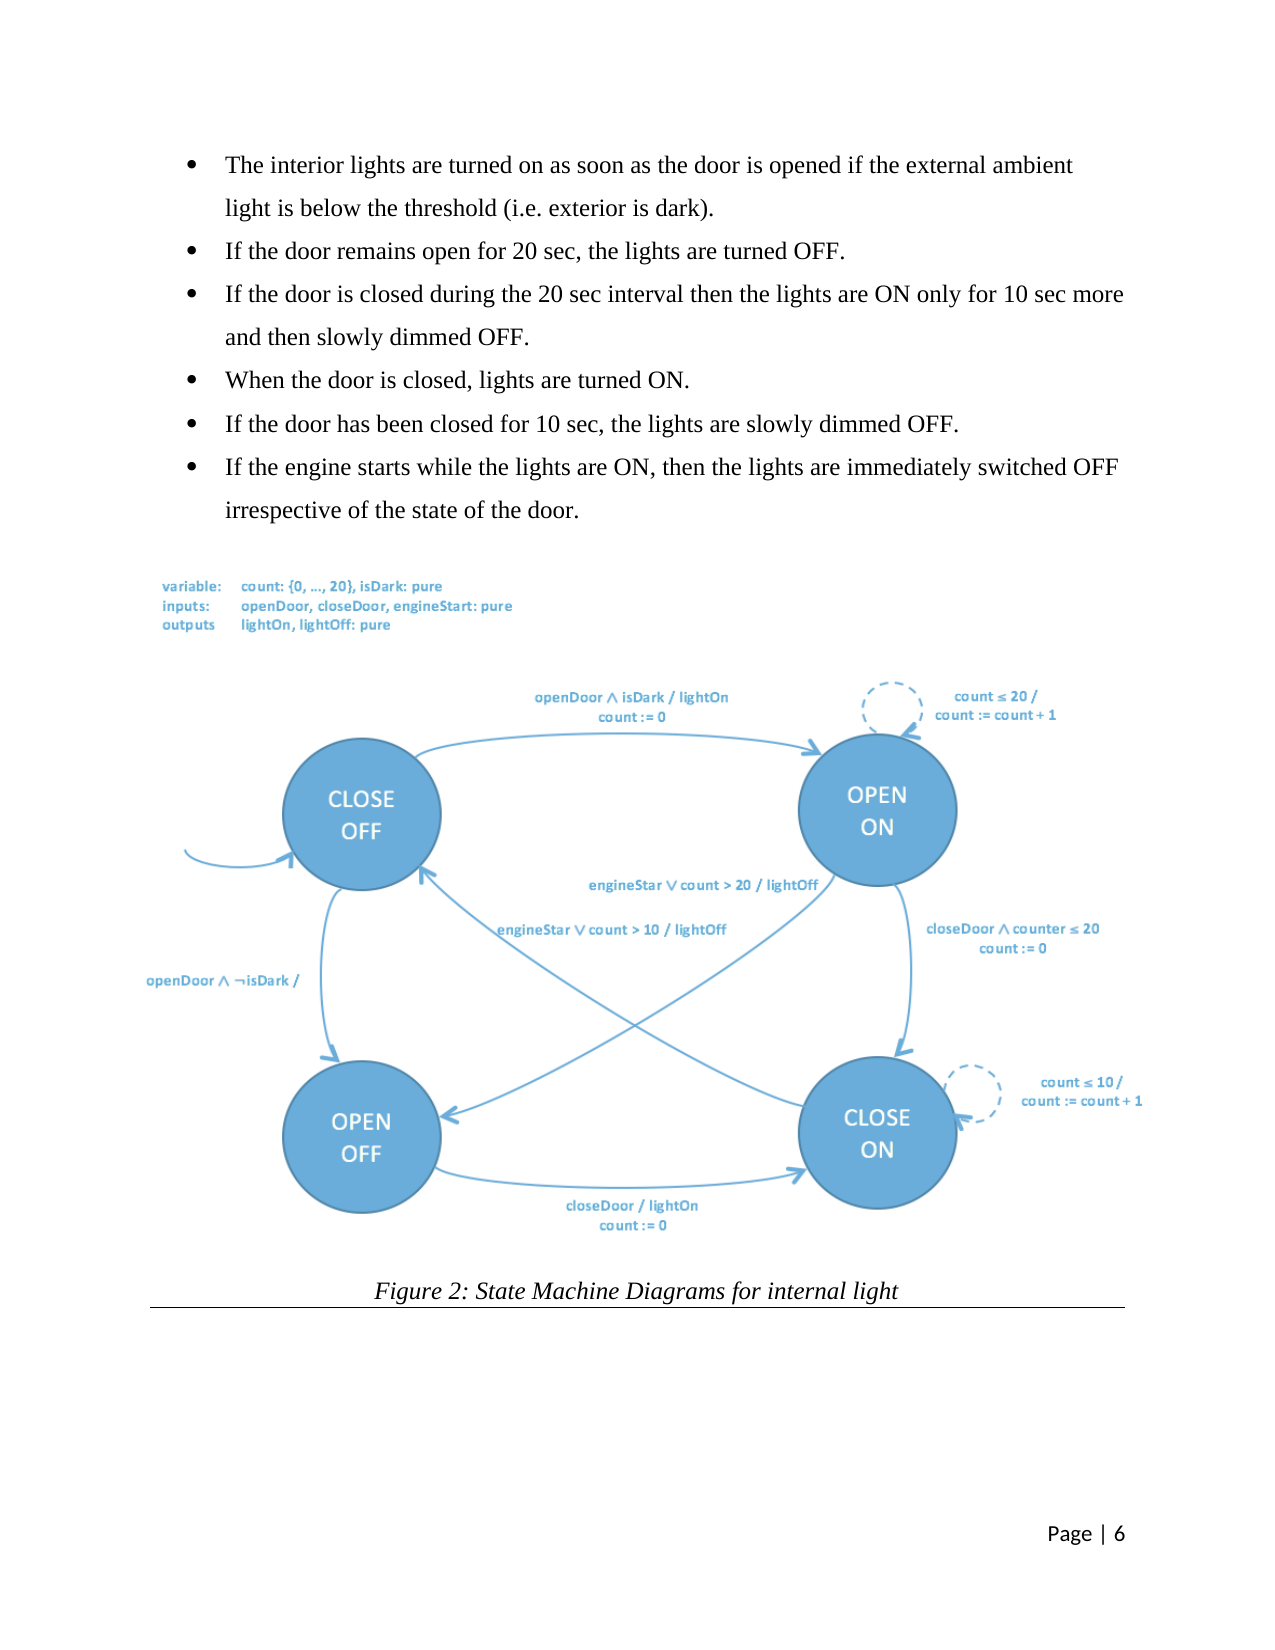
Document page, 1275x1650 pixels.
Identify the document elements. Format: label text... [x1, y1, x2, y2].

list The interior lights are turned on as soon as the door is opened if the external ambient light is below the threshold (i.e. exterior is dark). [187, 150, 1125, 222]
list If the door is closed during the 20 sec interval then the lights are ON only for 10 sec more and then slowly dimmed OFF. [187, 279, 1125, 351]
list When the door is closed, lights are turned ON. [187, 366, 1125, 394]
text Figure 2: State Machine Diagrams for internal light [150, 1276, 1125, 1307]
list If the door has been closed for 10 sec, the lights are slowly dimmed OFF. [187, 409, 1125, 437]
list If the engine starts while the lights are ON, then the lights are immediately switched OFF irrespective of the state of the door. [187, 452, 1125, 524]
picture [91, 554, 1194, 1246]
list If the door remains open for 20 sec, the lights are turned OFF. [187, 236, 1125, 265]
